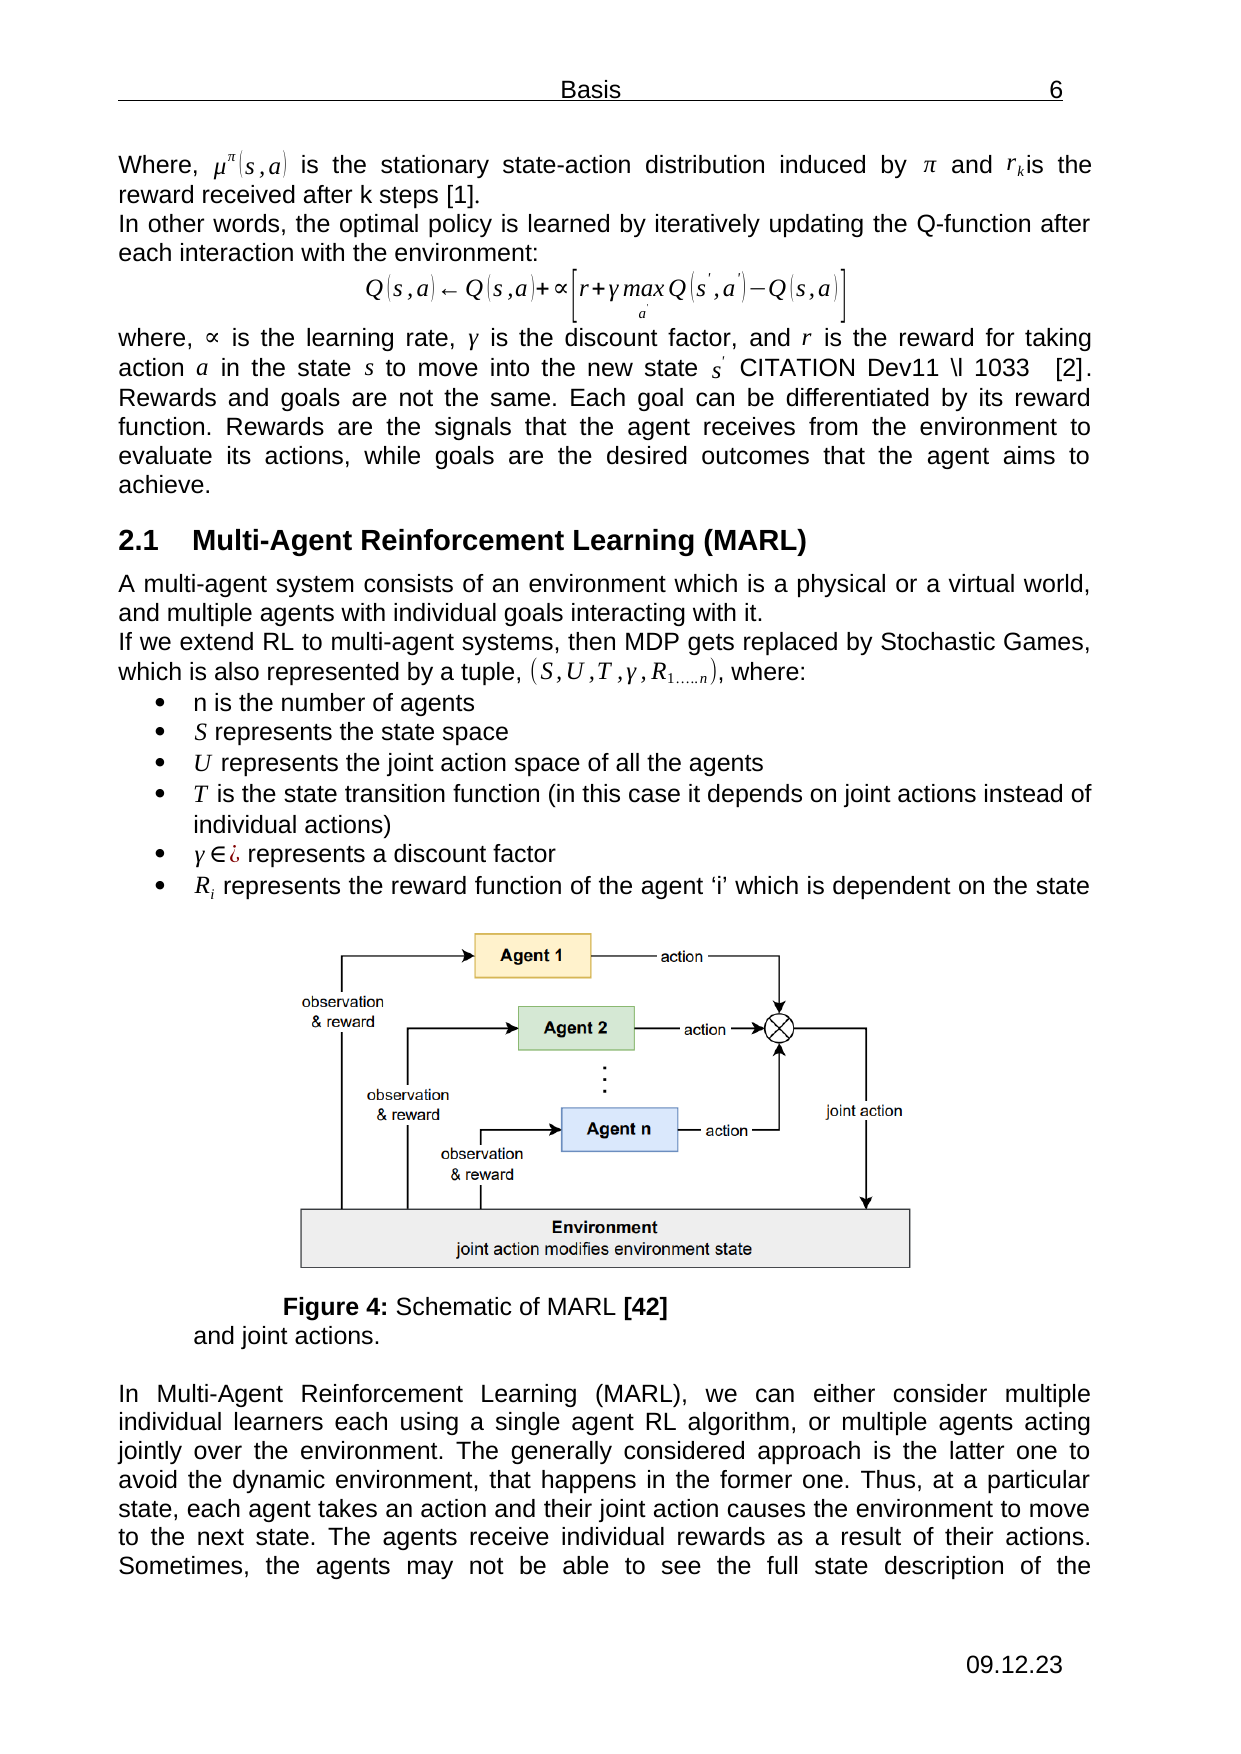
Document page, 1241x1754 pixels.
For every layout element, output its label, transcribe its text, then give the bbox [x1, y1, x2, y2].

text In other words, the optimal policy is learned by iteratively updating the Q-function after each interaction with the environment: [118, 209, 1092, 267]
text where, is the learning rate, is the discount factor, and is the reward for taking action in the state to move into the new state . Rewards and goals are not the same. Each goal can be differentiated by its reward function. Rewards are the signals that the agent receives from the environment to evaluate its actions, while goals are the desired outcomes that the agent aims to achieve. [118, 323, 1092, 498]
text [118, 1378, 1092, 1580]
list represents the joint action space of all the agents [156, 748, 1092, 779]
text A multi-agent system consists of an environment which is a physical or a virtual world, and multiple agents with individual goals interacting with it. [118, 569, 1092, 627]
text If we extend RL to multi-agent systems, then MDP gets replaced by Stochastic Games, which is also represented by a tuple, , where: [118, 627, 1092, 688]
list represents the state space [156, 716, 1092, 748]
list n is the number of agents [156, 688, 1092, 716]
text Where, is the stationary state-action distribution induced by and is the reward received after k steps . [118, 148, 1092, 209]
picture [297, 929, 913, 1271]
list represents a discount factor [156, 839, 1092, 871]
subtitle Multi-Agent Reinforcement Learning (MARL) [118, 523, 1092, 557]
list is the state transition function (in this case it depends on joint actions instead of individual actions) [156, 779, 1092, 839]
